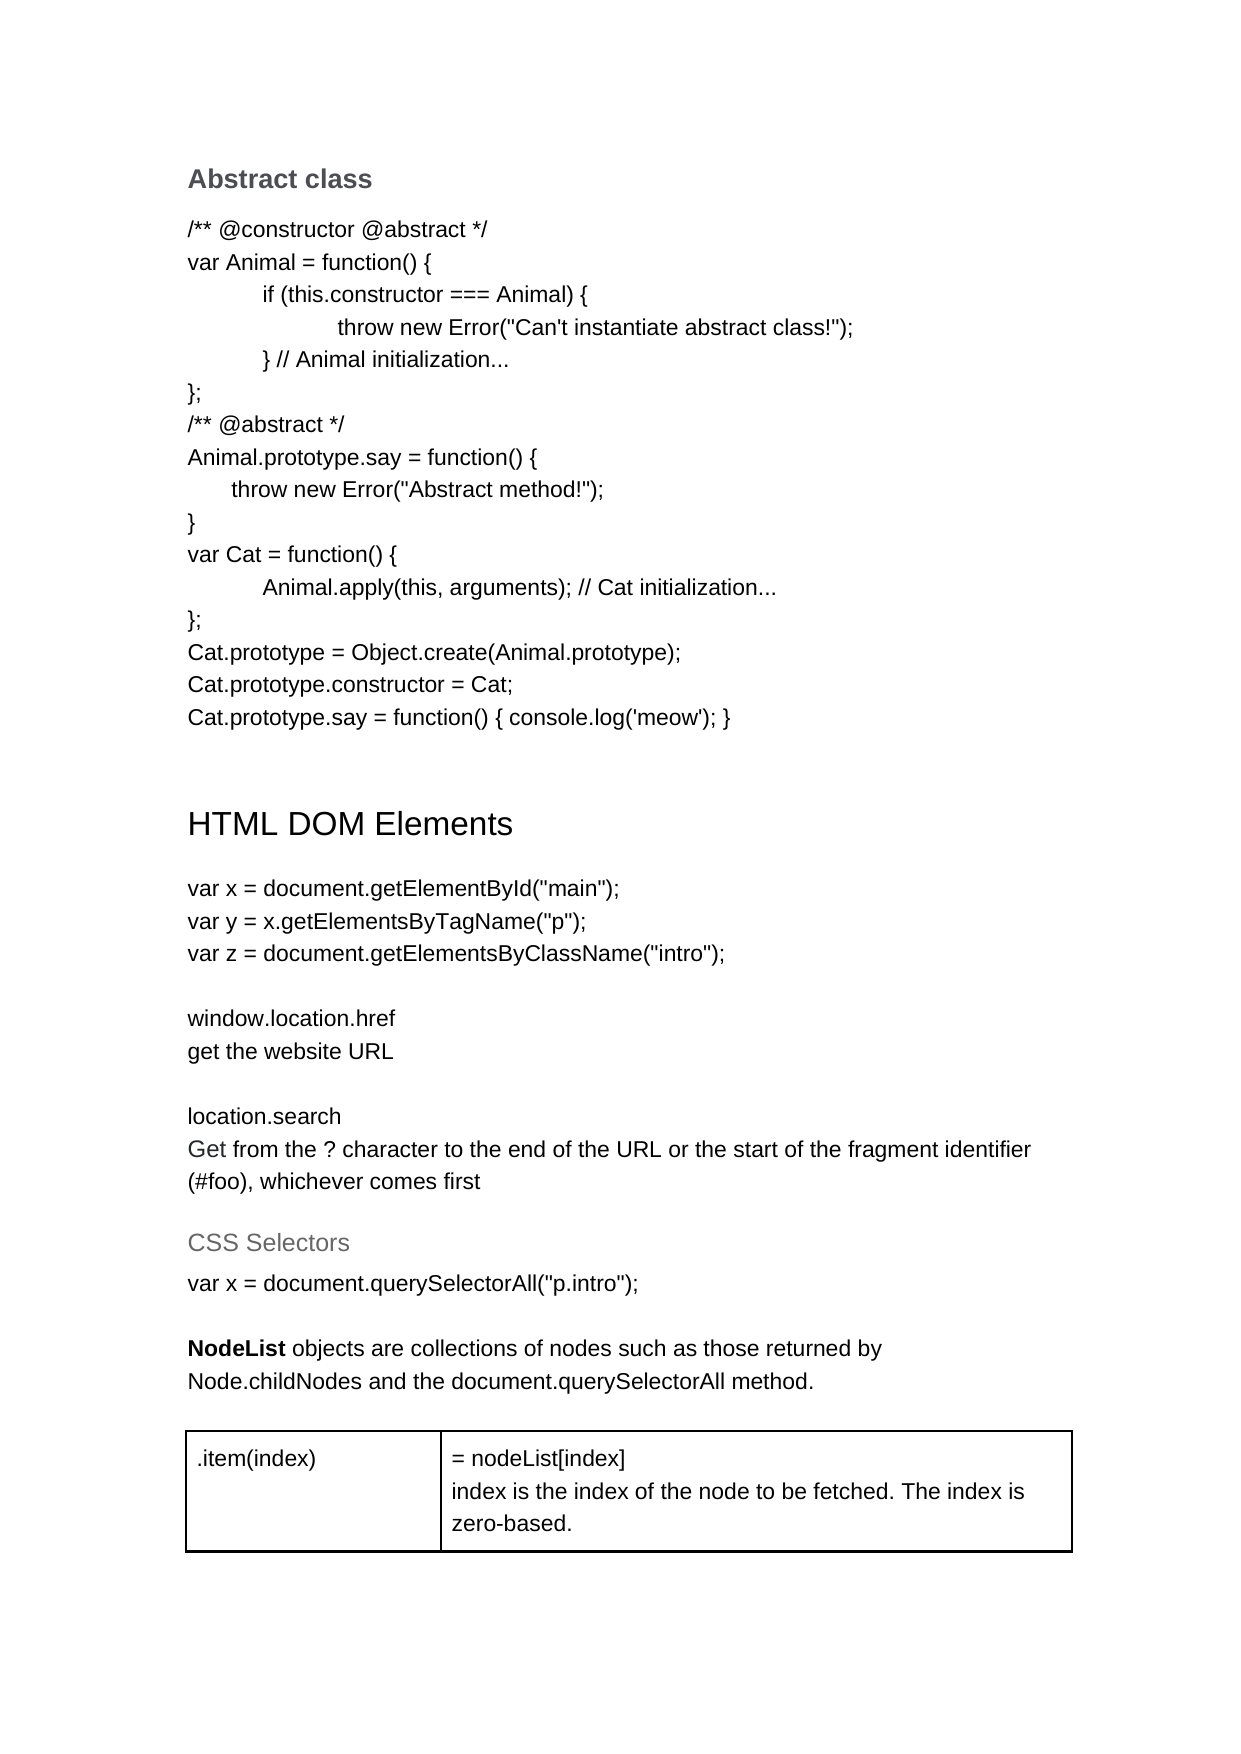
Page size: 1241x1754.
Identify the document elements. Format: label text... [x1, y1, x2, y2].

text Abstract class [187, 162, 1053, 194]
text Cat.prototype.constructor = Cat; [187, 668, 1053, 701]
text } // Animal initialization... [262, 343, 1053, 376]
text NodeList objects are collections of nodes such as those returned by Node.childNodes and the document.querySelectorAll method. [187, 1332, 1053, 1397]
text Cat.prototype = Object.create(Animal.prototype); [187, 636, 1053, 668]
text } [187, 506, 1053, 538]
text var y = x.getElementsByTagName("p"); [187, 905, 1053, 937]
text var z = document.getElementsByClassName("intro"); [187, 937, 1053, 970]
text throw new Error("Can't instantiate abstract class!"); [262, 311, 1053, 343]
table_header = nodeList[index] index is the index of the node to be fetched. The index is zero-based. [442, 1432, 1071, 1550]
table_header .item(index) [187, 1432, 440, 1550]
text /** @constructor @abstract */ [187, 213, 1053, 246]
text location.search [187, 1100, 1053, 1132]
text window.location.href [187, 1002, 1053, 1035]
text if (this.constructor === Animal) { [187, 278, 1053, 311]
text Cat.prototype.say = function() { console.log('meow'); } [187, 701, 1053, 733]
text get the website URL [187, 1035, 1053, 1067]
text }; [187, 376, 1053, 408]
text Animal.prototype.say = function() { [187, 441, 1053, 473]
text Get from the ? character to the end of the URL or the start of the fragment identifier (#foo), whichever comes first [187, 1132, 1053, 1197]
text throw new Error("Abstract method!"); [187, 473, 1053, 506]
text var Cat = function() { [187, 538, 1053, 571]
text CSS Selectors [187, 1227, 1053, 1259]
text var x = document.getElementById("main"); [187, 872, 1053, 905]
text var x = document.querySelectorAll("p.intro"); [187, 1267, 1053, 1300]
text HTML DOM Elements [187, 791, 1053, 856]
text }; [187, 603, 1053, 636]
text var Animal = function() { [187, 246, 1053, 278]
text /** @abstract */ [187, 408, 1053, 441]
text Animal.apply(this, arguments); // Cat initialization... [187, 571, 1053, 603]
